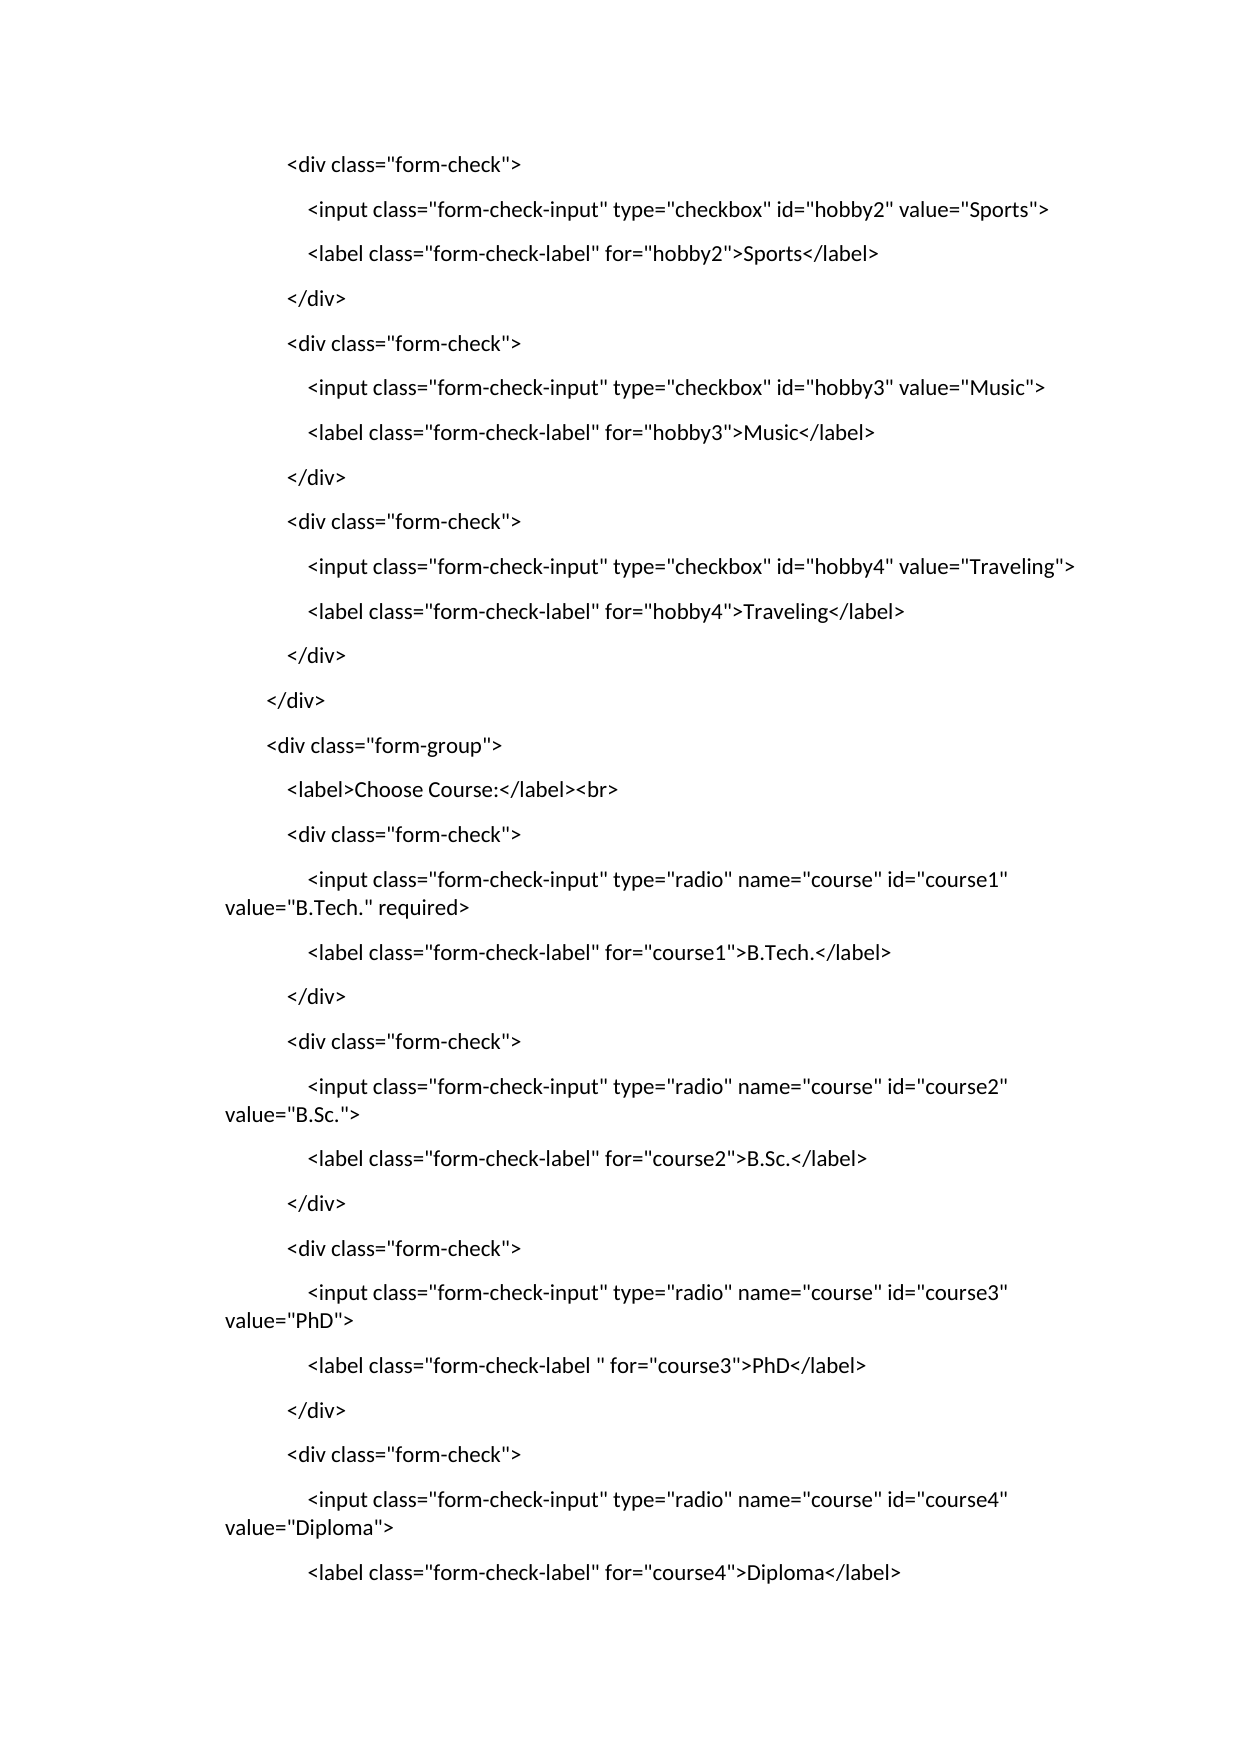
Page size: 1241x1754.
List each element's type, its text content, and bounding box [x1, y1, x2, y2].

text </div> [225, 686, 1090, 714]
text <input class="form-check-input" type="radio" name="course" id="course2" value="B.Sc."> [225, 1072, 1090, 1128]
text <div class="form-check"> [225, 1441, 1090, 1469]
text </div> [225, 1396, 1090, 1424]
text <div class="form-check"> [225, 150, 1090, 178]
text <div class="form-check"> [225, 1027, 1090, 1055]
text <label class="form-check-label" for="hobby3">Music</label> [225, 418, 1090, 446]
text <div class="form-group"> [225, 731, 1090, 759]
text <input class="form-check-input" type="checkbox" id="hobby2" value="Sports"> [225, 195, 1090, 223]
text <label class="form-check-label" for="course2">B.Sc.</label> [225, 1144, 1090, 1172]
text <label class="form-check-label " for="course3">PhD</label> [225, 1351, 1090, 1379]
text </div> [225, 1189, 1090, 1217]
text </div> [225, 642, 1090, 669]
text </div> [225, 284, 1090, 312]
text <div class="form-check"> [225, 820, 1090, 848]
text <div class="form-check"> [225, 329, 1090, 357]
text <label class="form-check-label" for="course1">B.Tech.</label> [225, 938, 1090, 966]
text <label>Choose Course:</label><br> [225, 776, 1090, 804]
text <input class="form-check-input" type="radio" name="course" id="course4" value="Diploma"> [225, 1485, 1090, 1541]
text <input class="form-check-input" type="radio" name="course" id="course3" value="PhD"> [225, 1278, 1090, 1334]
text <div class="form-check"> [225, 507, 1090, 536]
text </div> [225, 463, 1090, 491]
text </div> [225, 982, 1090, 1010]
text <input class="form-check-input" type="radio" name="course" id="course1" value="B.Tech." required> [225, 865, 1090, 921]
text <input class="form-check-input" type="checkbox" id="hobby3" value="Music"> [225, 373, 1090, 401]
text <input class="form-check-input" type="checkbox" id="hobby4" value="Traveling"> [225, 552, 1090, 580]
text <label class="form-check-label" for="hobby2">Sports</label> [225, 239, 1090, 267]
text <label class="form-check-label" for="hobby4">Traveling</label> [225, 597, 1090, 625]
text <div class="form-check"> [225, 1234, 1090, 1262]
text <label class="form-check-label" for="course4">Diploma</label> [225, 1558, 1090, 1586]
